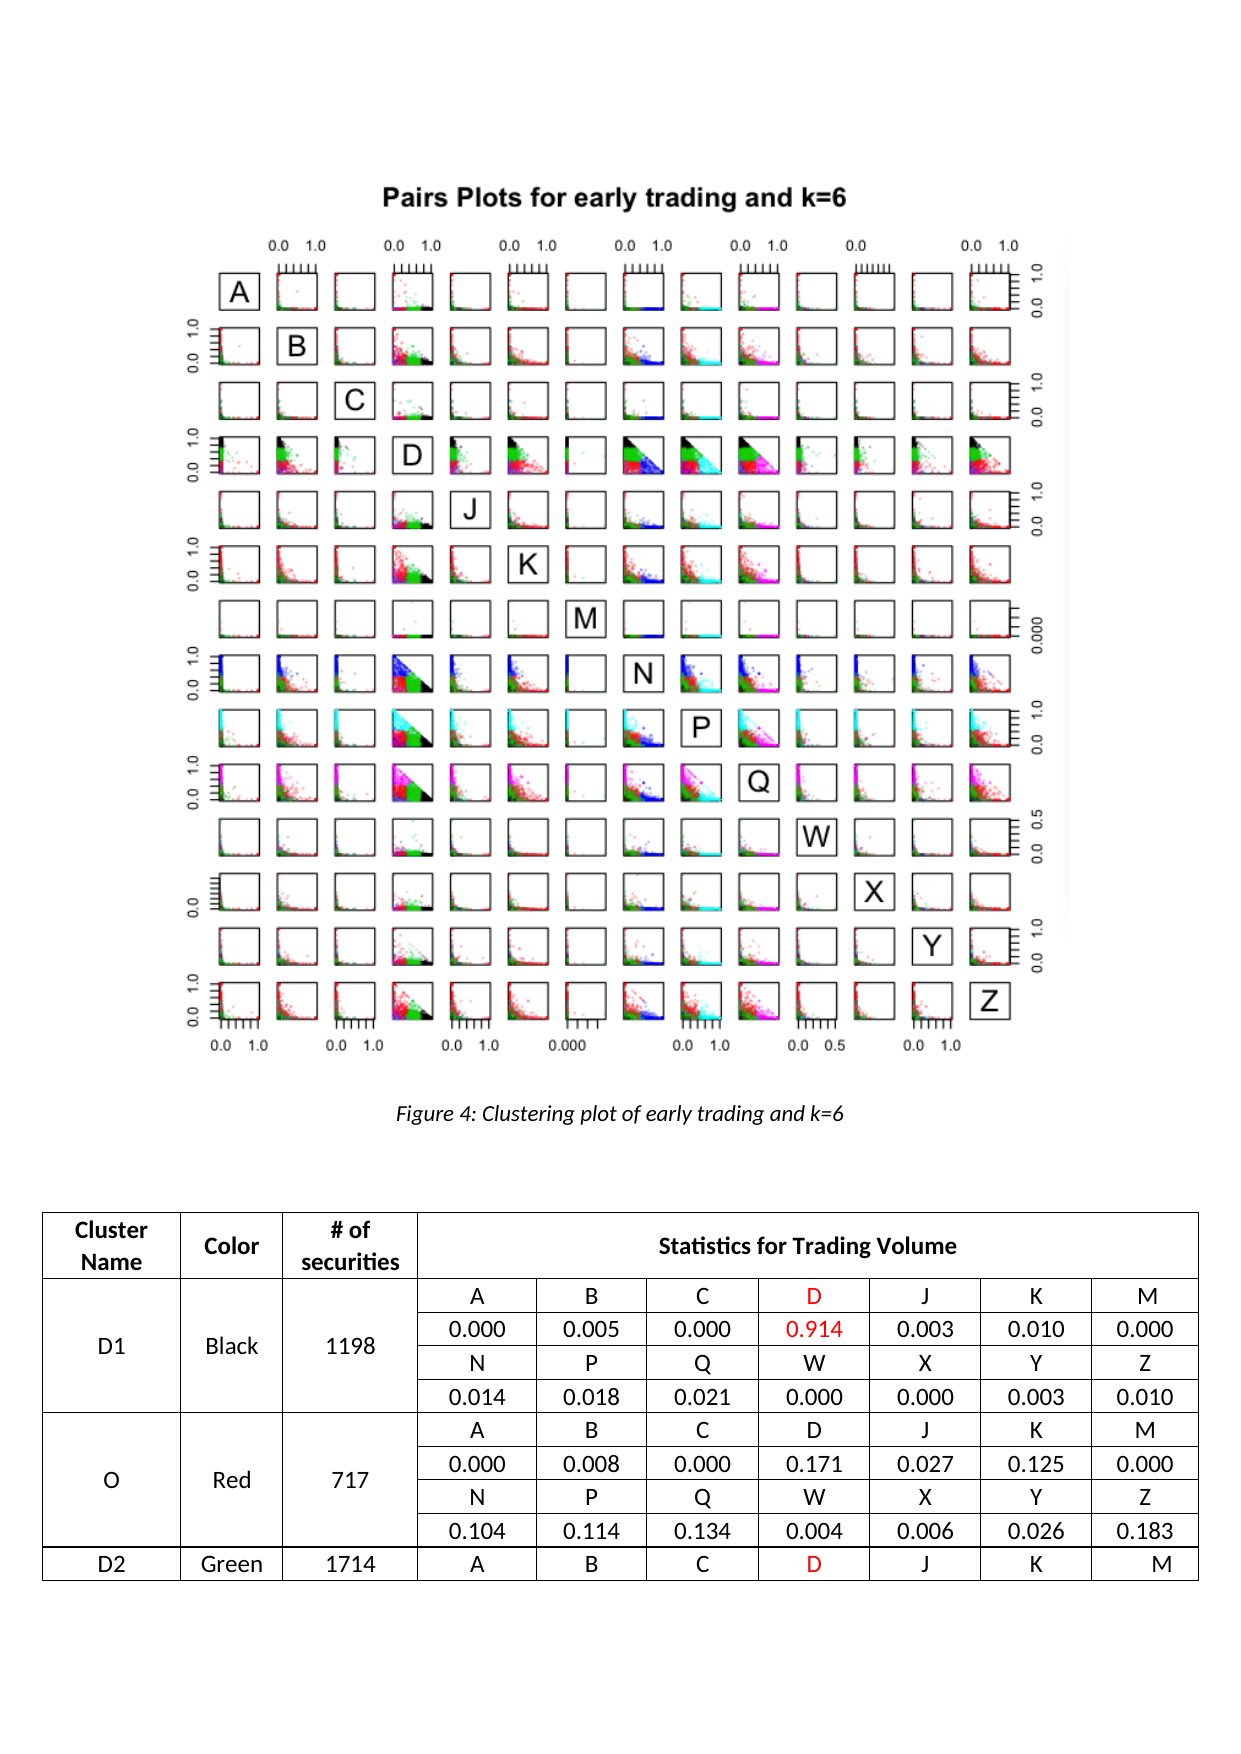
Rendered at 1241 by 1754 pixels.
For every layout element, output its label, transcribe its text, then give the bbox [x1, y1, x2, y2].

table_cell 0.000 [418, 1313, 536, 1345]
table_cell 0.010 [1092, 1380, 1198, 1412]
table_cell 0.000 [647, 1313, 758, 1345]
table_cell P [537, 1346, 646, 1379]
table_cell A [418, 1279, 536, 1312]
table_cell J [870, 1548, 980, 1580]
table_cell 0.000 [418, 1447, 536, 1479]
table_cell W [759, 1346, 869, 1379]
table_cell B [537, 1548, 646, 1580]
table_cell D1 [43, 1279, 180, 1412]
text Figure 4: Clustering plot of early trading and k=6 [150, 1097, 1090, 1129]
table_cell Black [181, 1279, 282, 1412]
table_cell 0.000 [870, 1380, 980, 1412]
table_cell 0.104 [418, 1514, 536, 1546]
table_cell K [981, 1279, 1091, 1312]
table_cell M [1092, 1279, 1198, 1312]
table_cell 0.000 [1092, 1447, 1198, 1479]
table_cell Q [647, 1346, 758, 1379]
table_cell X [870, 1480, 980, 1513]
table_cell 0.014 [418, 1380, 536, 1412]
table_cell 0.006 [870, 1514, 980, 1546]
table_cell D2 [43, 1548, 180, 1580]
table_cell M [1092, 1413, 1198, 1446]
table_cell K [981, 1548, 1091, 1580]
table_cell N [418, 1480, 536, 1513]
table_cell N [418, 1346, 536, 1379]
table_cell 0.008 [537, 1447, 646, 1479]
table_cell Y [981, 1346, 1091, 1379]
table_cell M [1092, 1548, 1198, 1580]
table_header # of securities [283, 1213, 417, 1278]
table_cell D [759, 1548, 869, 1580]
table_cell 0.000 [759, 1380, 869, 1412]
table_cell 0.914 [759, 1313, 869, 1345]
table_cell 0.010 [981, 1313, 1091, 1345]
table_cell Green [181, 1548, 282, 1580]
table_cell J [870, 1279, 980, 1312]
table_cell 0.003 [870, 1313, 980, 1345]
table_cell Y [981, 1480, 1091, 1513]
table_cell P [537, 1480, 646, 1513]
table_cell 0.005 [537, 1313, 646, 1345]
table_cell A [418, 1548, 536, 1580]
table_cell Z [1092, 1346, 1198, 1379]
picture [150, 165, 1070, 1069]
table_cell O [43, 1413, 180, 1546]
table_cell C [647, 1548, 758, 1580]
table_cell B [537, 1279, 646, 1312]
table_cell 0.171 [759, 1447, 869, 1479]
table_cell C [647, 1413, 758, 1446]
table_cell 717 [283, 1413, 417, 1546]
table_cell Red [181, 1413, 282, 1546]
table_cell 0.000 [1092, 1313, 1198, 1345]
table_header Cluster Name [43, 1213, 180, 1278]
table_cell 0.027 [870, 1447, 980, 1479]
table_cell 0.003 [981, 1380, 1091, 1412]
table_header Color [181, 1213, 282, 1278]
table_cell B [537, 1413, 646, 1446]
table_cell 0.018 [537, 1380, 646, 1412]
table_cell J [870, 1413, 980, 1446]
table_cell X [870, 1346, 980, 1379]
table_cell 1714 [283, 1548, 417, 1580]
table_cell 0.000 [647, 1447, 758, 1479]
table_cell 0.125 [981, 1447, 1091, 1479]
table_cell 0.004 [759, 1514, 869, 1546]
table_cell D [759, 1413, 869, 1446]
table_cell 0.026 [981, 1514, 1091, 1546]
table_cell C [647, 1279, 758, 1312]
table_cell Z [1092, 1480, 1198, 1513]
table_cell 0.021 [647, 1380, 758, 1412]
table_cell A [418, 1413, 536, 1446]
table_cell K [981, 1413, 1091, 1446]
table_cell Q [647, 1480, 758, 1513]
table_header Statistics for Trading Volume [418, 1213, 1198, 1278]
table_cell 0.134 [647, 1514, 758, 1546]
table_cell 0.183 [1092, 1514, 1198, 1546]
table_cell 0.114 [537, 1514, 646, 1546]
table_cell W [759, 1480, 869, 1513]
table_cell D [759, 1279, 869, 1312]
table_cell 1198 [283, 1279, 417, 1412]
